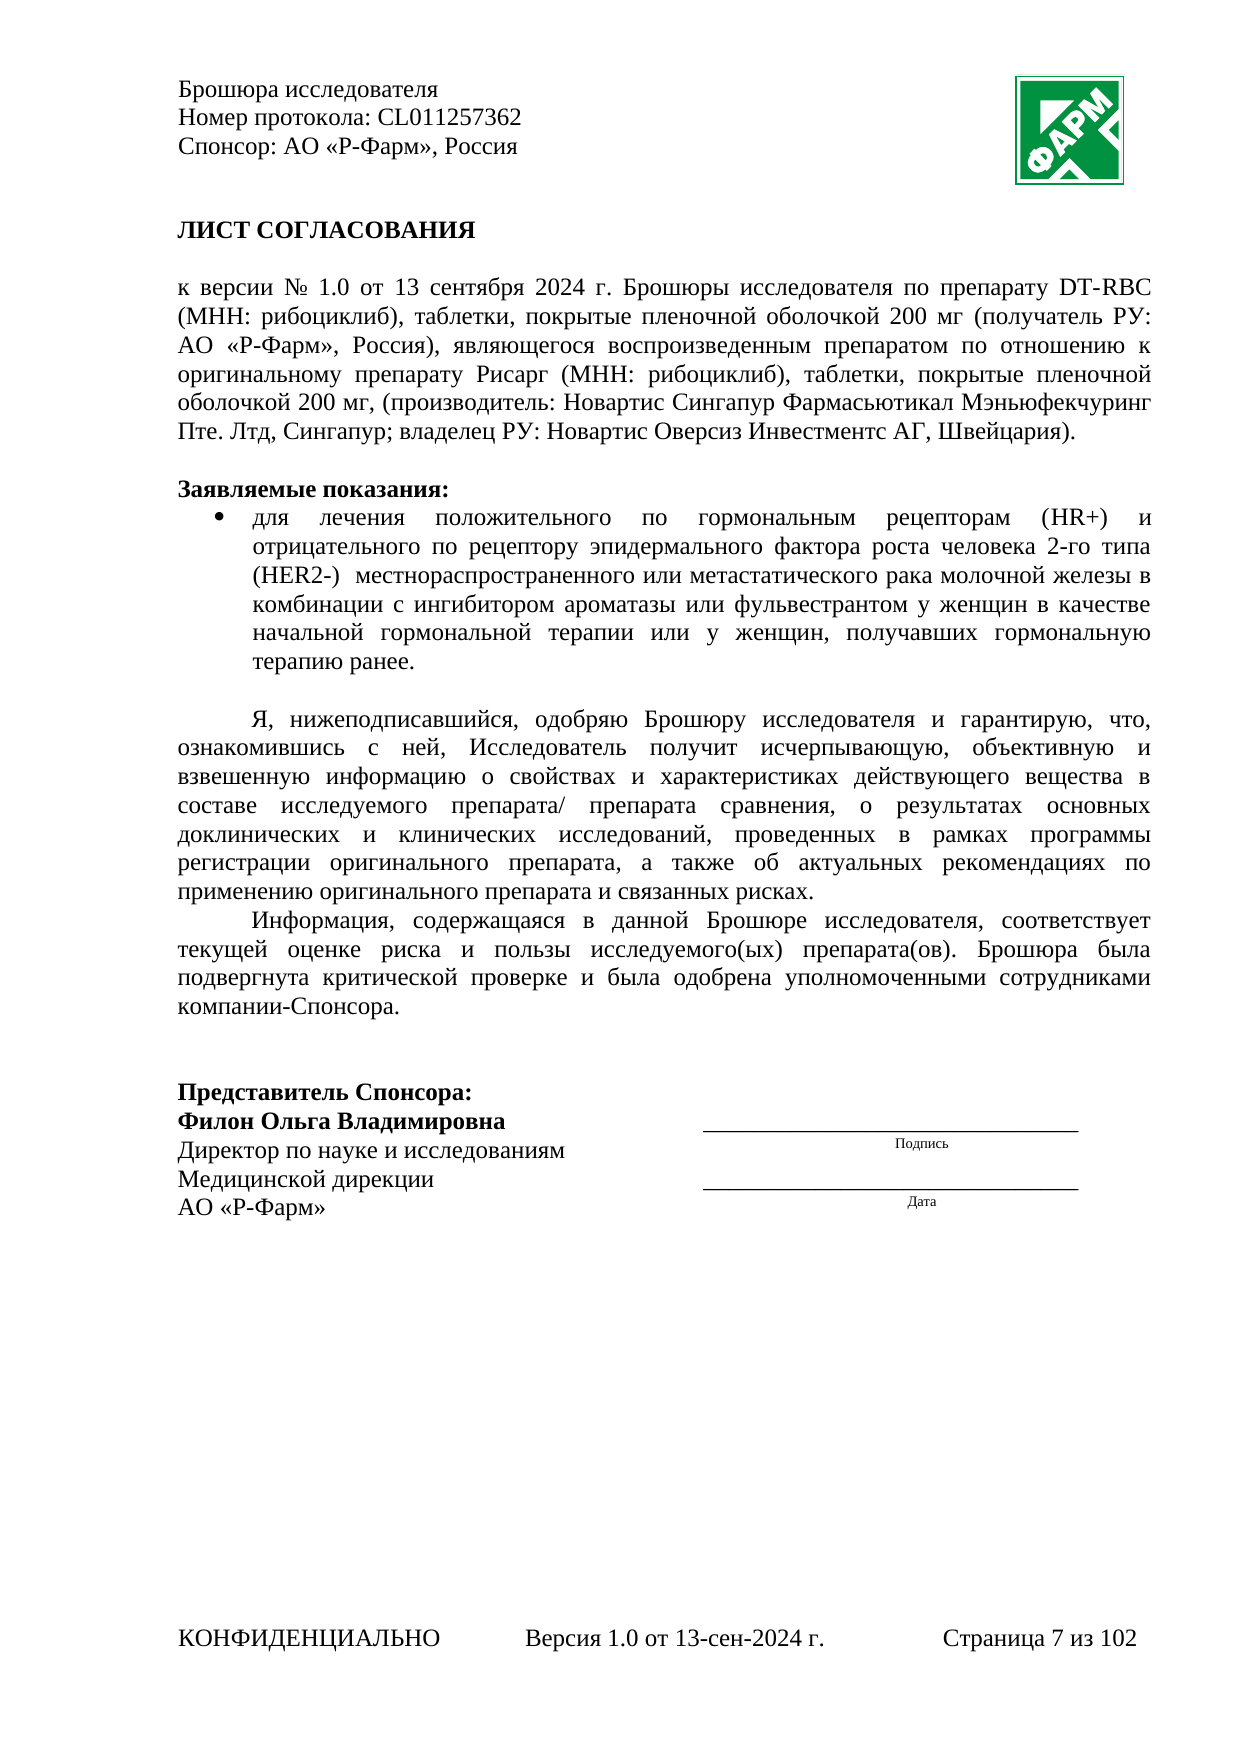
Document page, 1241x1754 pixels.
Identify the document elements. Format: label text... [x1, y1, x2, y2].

text Заявляемые показания: [177, 474, 1152, 502]
text Я, нижеподписавшийся, одобряю Брошюру исследователя и гарантирую, что, ознакомившись с ней, Исследователь получит исчерпывающую, объективную и взвешенную информацию о свойствах и характеристиках действующего вещества в составе исследуемого препарата/ препарата сравнения, о результатах основных доклинических и клинических исследований, проведенных в рамках программы регистрации оригинального препарата, а также об актуальных рекомендациях по применению оригинального препарата и связанных рисках. [177, 704, 1152, 905]
text ЛИСТ СОГЛАСОВАНИЯ [177, 215, 1152, 244]
table_header Представитель Спонсора: Филон Ольга Владимировна Директор по науке и исследованиям Медицинской дирекции АО «Р-Фарм» [177, 1049, 692, 1250]
table_header ______________________________ Подпись ______________________________ Дата [692, 1049, 1152, 1250]
text к версии № 1.0 от 13 сентября 2024 г. Брошюры исследователя по препарату DT-RBC (МНН: рибоциклиб), таблетки, покрытые пленочной оболочкой 200 мг (получатель РУ: АО «Р-Фарм», Россия), являющегося воспроизведенным препаратом по отношению к оригинальному препарату Рисарг (МНН: рибоциклиб), таблетки, покрытые пленочной оболочкой 200 мг, (производитель: Новартис Сингапур Фармасьютикал Мэньюфекчуринг Пте. Лтд, Сингапур; владелец РУ: Новартис Оверсиз Инвестментс АГ, Швейцария). [177, 272, 1152, 445]
list для лечения положительного по гормональным рецепторам (HR+) и отрицательного по рецептору эпидермального фактора роста человека 2-го типа (HER2-) местнораспространенного или метастатического рака молочной железы в комбинации с ингибитором ароматазы или фульвестрантом у женщин в качестве начальной гормональной терапии или у женщин, получавших гормональную терапию ранее. [215, 502, 1152, 675]
text Информация, содержащаяся в данной Брошюре исследователя, соответствует текущей оценке риска и пользы исследуемого(ых) препарата(ов). Брошюра была подвергнута критической проверке и была одобрена уполномоченными сотрудниками компании-Спонсора. [177, 905, 1152, 1020]
